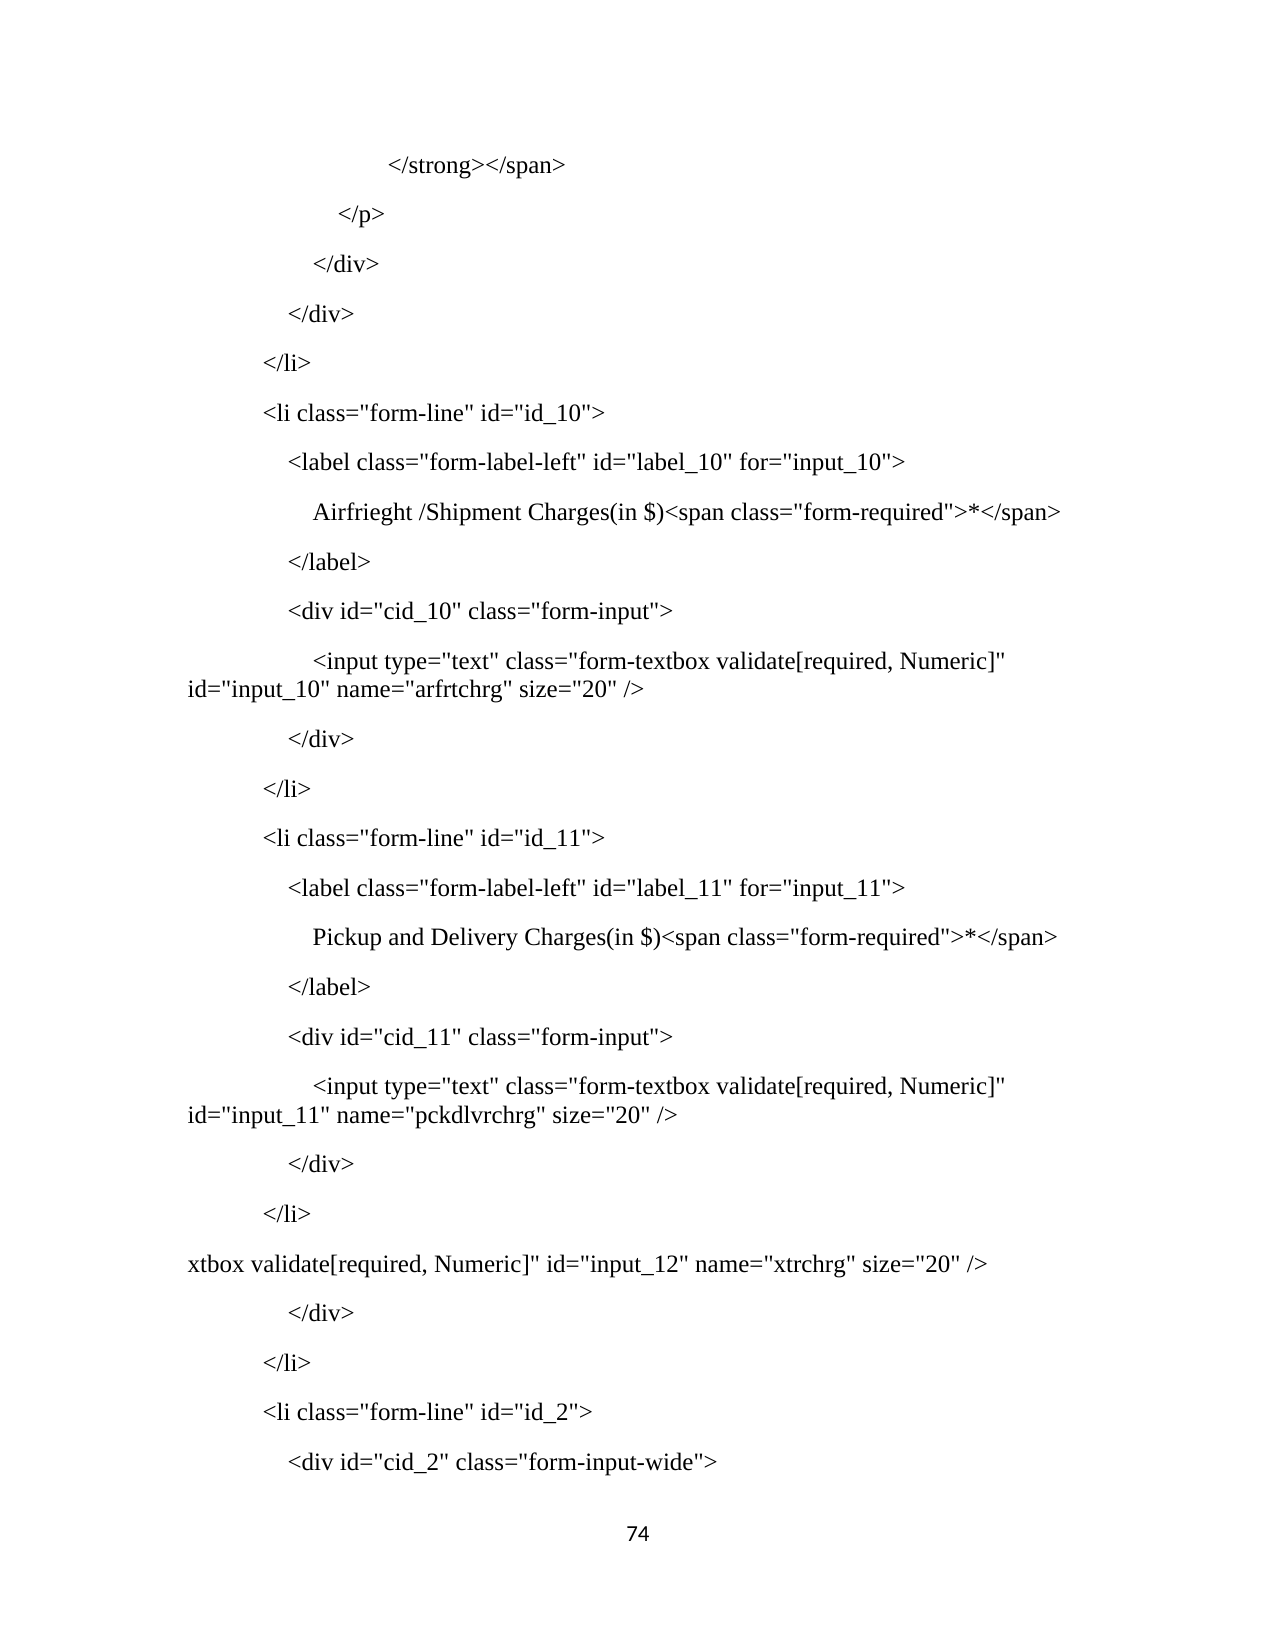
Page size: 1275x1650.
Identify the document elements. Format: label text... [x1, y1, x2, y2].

text <li class="form-line" id="id_11"> [187, 823, 1125, 852]
text <label class="form-label-left" id="label_10" for="input_10"> [187, 447, 1125, 476]
text </strong></span> [187, 150, 1125, 179]
text </li> [187, 1348, 1125, 1377]
text Pickup and Delivery Charges(in $)<span class="form-required">*</span> [187, 922, 1125, 951]
text <input type="text" class="form-textbox validate[required, Numeric]" id="input_10" name="arfrtchrg" size="20" /> [187, 646, 1125, 703]
text <div id="cid_10" class="form-input"> [187, 596, 1125, 625]
text xtbox validate[required, Numeric]" id="input_12" name="xtrchrg" size="20" /> [187, 1249, 1125, 1277]
text </div> [187, 1149, 1125, 1178]
text <li class="form-line" id="id_10"> [187, 398, 1125, 427]
text </div> [187, 1298, 1125, 1327]
text </li> [187, 348, 1125, 377]
text </p> [187, 199, 1125, 228]
text <label class="form-label-left" id="label_11" for="input_11"> [187, 873, 1125, 902]
text </label> [187, 547, 1125, 575]
text </div> [187, 249, 1125, 278]
text </li> [187, 774, 1125, 802]
text </div> [187, 299, 1125, 327]
text </li> [187, 1199, 1125, 1228]
text Airfrieght /Shipment Charges(in $)<span class="form-required">*</span> [187, 497, 1125, 526]
text </label> [187, 972, 1125, 1001]
text <input type="text" class="form-textbox validate[required, Numeric]" id="input_11" name="pckdlvrchrg" size="20" /> [187, 1071, 1125, 1129]
text <div id="cid_11" class="form-input"> [187, 1022, 1125, 1050]
text <li class="form-line" id="id_2"> [187, 1397, 1125, 1426]
text </div> [187, 724, 1125, 753]
text <div id="cid_2" class="form-input-wide"> [187, 1447, 1125, 1476]
